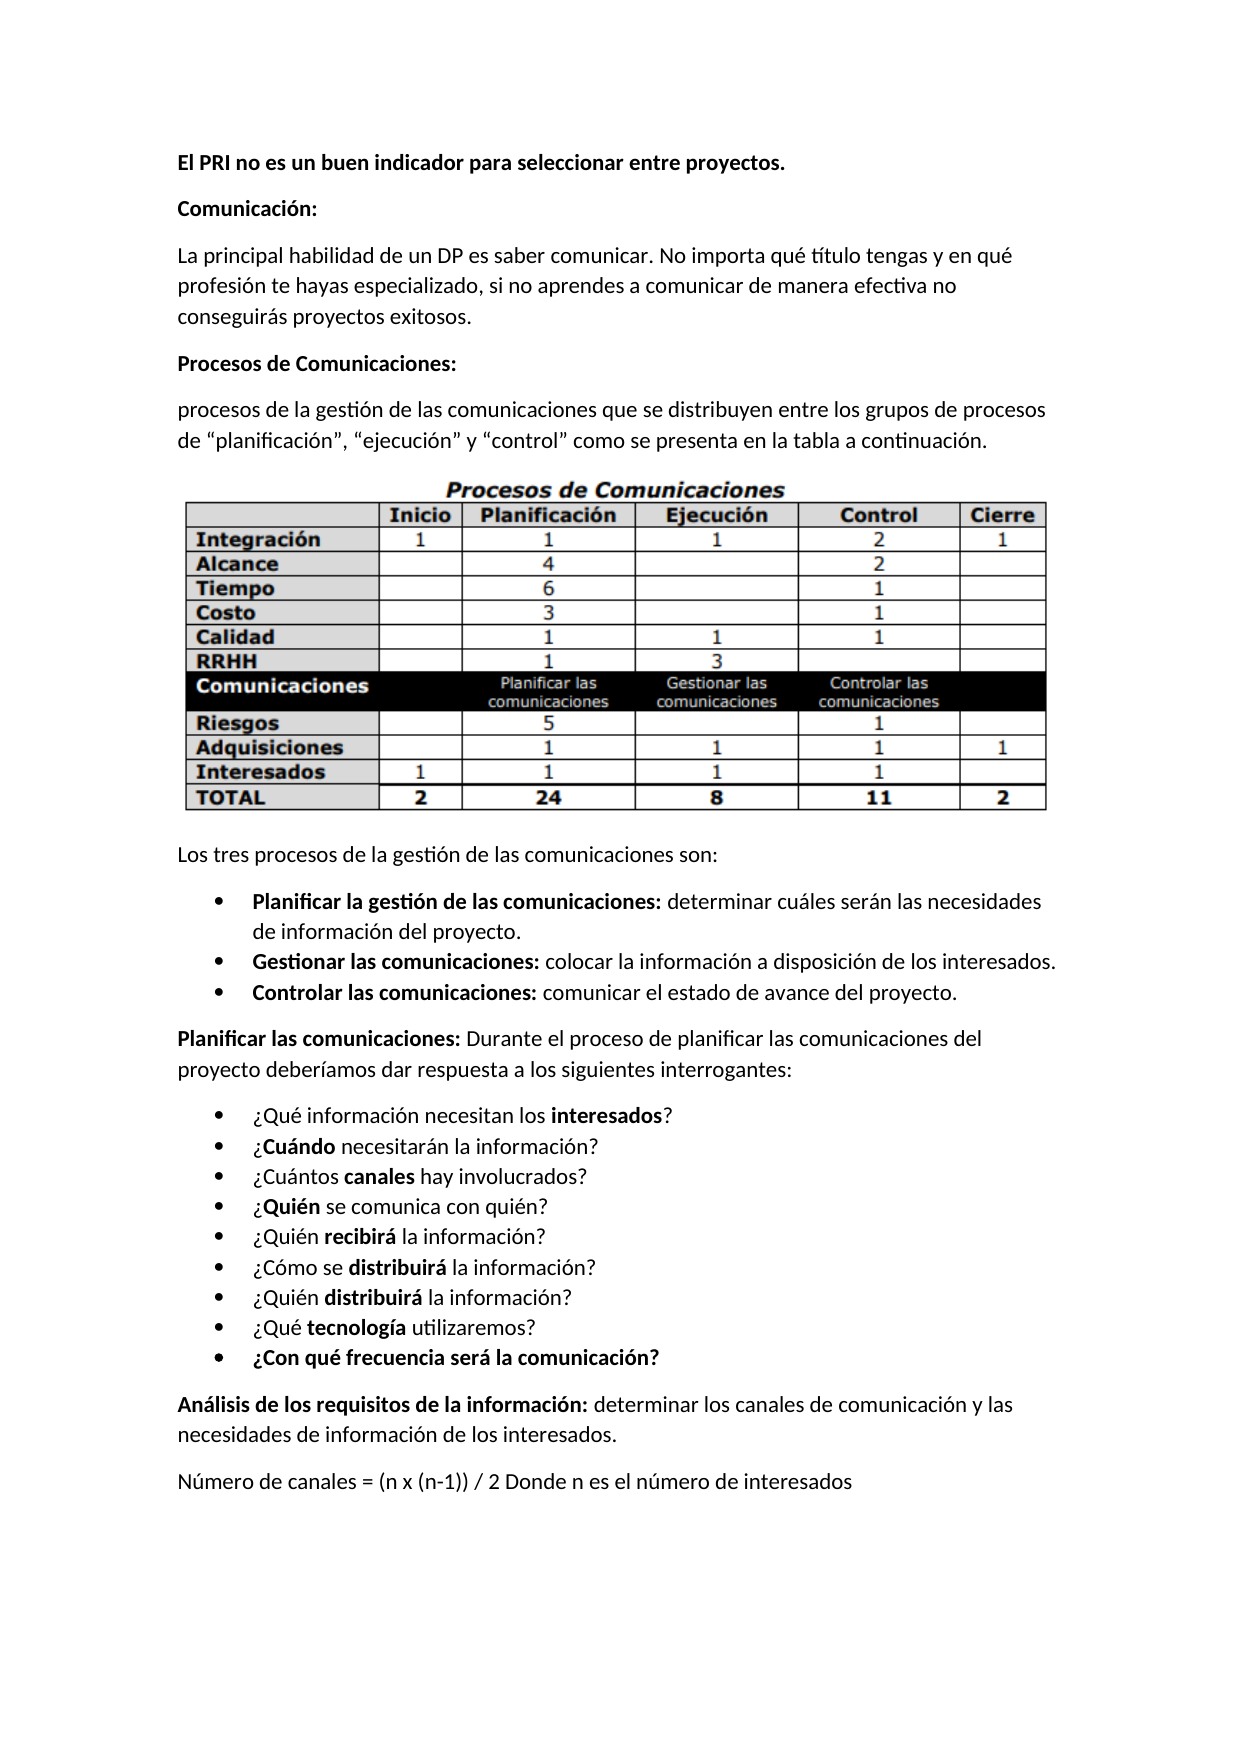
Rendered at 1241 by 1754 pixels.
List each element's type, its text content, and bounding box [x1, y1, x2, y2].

text Planificar las comunicaciones: Durante el proceso de planificar las comunicaciones del proyecto deberíamos dar respuesta a los siguientes interrogantes: [177, 1024, 1063, 1083]
text procesos de la gestión de las comunicaciones que se distribuyen entre los grupos de procesos de “planificación”, “ejecución” y “control” como se presenta en la tabla a continuación. [177, 396, 1063, 454]
list ¿Qué información necesitan los interesados? [215, 1102, 1063, 1129]
list ¿Con qué frecuencia será la comunicación? [215, 1343, 1063, 1371]
text Procesos de Comunicaciones: [177, 349, 1063, 377]
text El PRI no es un buen indicador para seleccionar entre proyectos. [177, 148, 1063, 176]
list ¿Cuántos canales hay involucrados? [215, 1162, 1063, 1190]
list Planificar la gestión de las comunicaciones: determinar cuáles serán las necesidades de información del proyecto. [215, 887, 1063, 945]
list ¿Quién distribuirá la información? [215, 1283, 1063, 1311]
text Análisis de los requisitos de la información: determinar los canales de comunicación y las necesidades de información de los interesados. [177, 1390, 1063, 1448]
list Gestionar las comunicaciones: colocar la información a disposición de los interesados. [215, 947, 1063, 975]
text Comunicación: [177, 194, 1063, 222]
picture [177, 472, 1063, 822]
list ¿Qué tecnología utilizaremos? [215, 1313, 1063, 1341]
text Número de canales = (n x (n-1)) / 2 Donde n es el número de interesados [177, 1467, 1063, 1495]
list ¿Cómo se distribuirá la información? [215, 1253, 1063, 1281]
list ¿Quién recibirá la información? [215, 1222, 1063, 1250]
list ¿Quién se comunica con quién? [215, 1192, 1063, 1220]
text Los tres procesos de la gestión de las comunicaciones son: [177, 840, 1063, 868]
list Controlar las comunicaciones: comunicar el estado de avance del proyecto. [215, 978, 1063, 1006]
list ¿Cuándo necesitarán la información? [215, 1132, 1063, 1160]
text La principal habilidad de un DP es saber comunicar. No importa qué título tengas y en qué profesión te hayas especializado, si no aprendes a comunicar de manera efectiva no conseguirás proyectos exitosos. [177, 241, 1063, 330]
